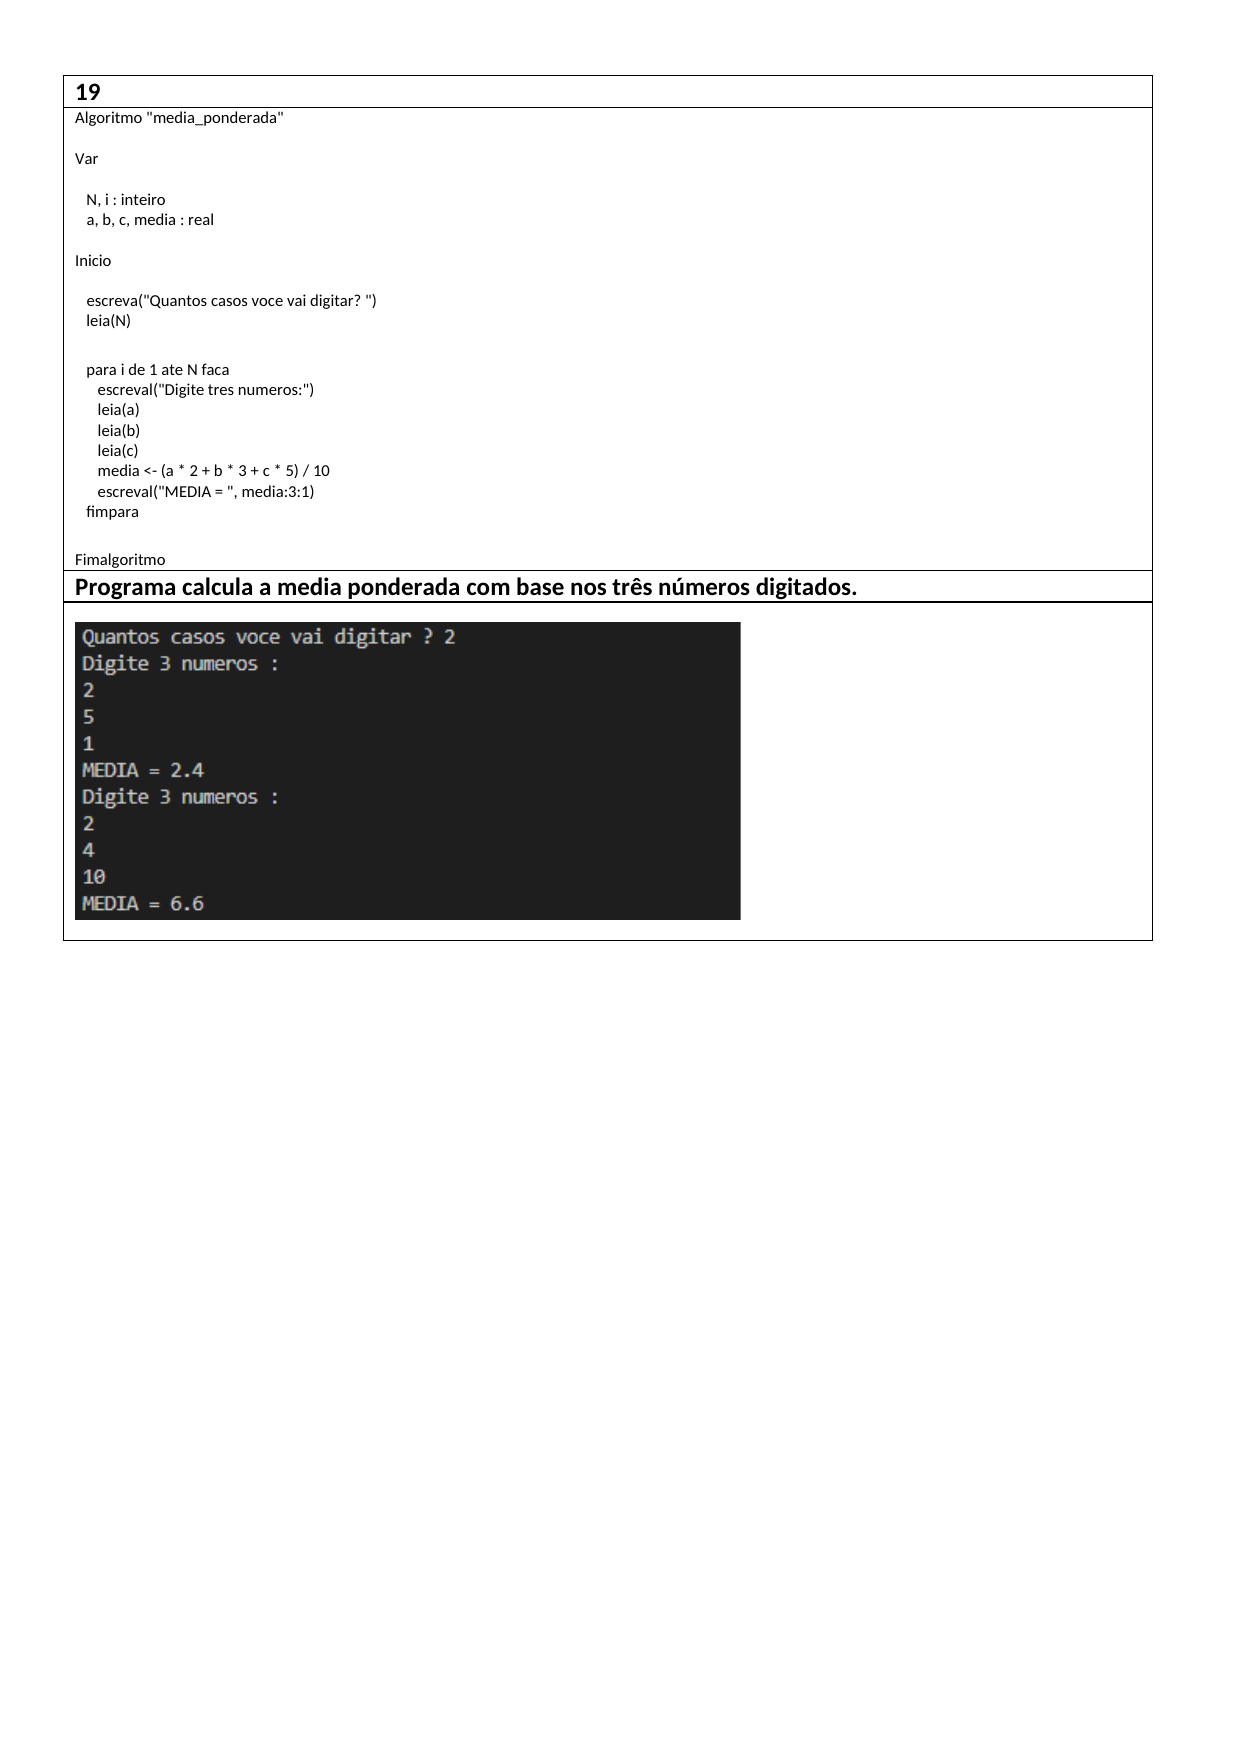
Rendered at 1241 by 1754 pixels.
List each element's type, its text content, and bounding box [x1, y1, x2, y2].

table_cell [64, 603, 1152, 940]
picture [75, 622, 741, 920]
table_cell Programa calcula a media ponderada com base nos três números digitados. [64, 571, 1152, 601]
table_header 19 [64, 76, 1152, 107]
table_cell Algoritmo "media_ponderada" Var N, i : inteiro a, b, c, media : real Inicio escreva("Quantos casos voce vai digitar? ") leia(N) para i de 1 ate N faca escreval("Digite tres numeros:") leia(a) leia(b) leia(c) media <- (a * 2 + b * 3 + c * 5) / 10 escreval("MEDIA = ", media:3:1) fimpara Fimalgoritmo [64, 108, 1152, 570]
